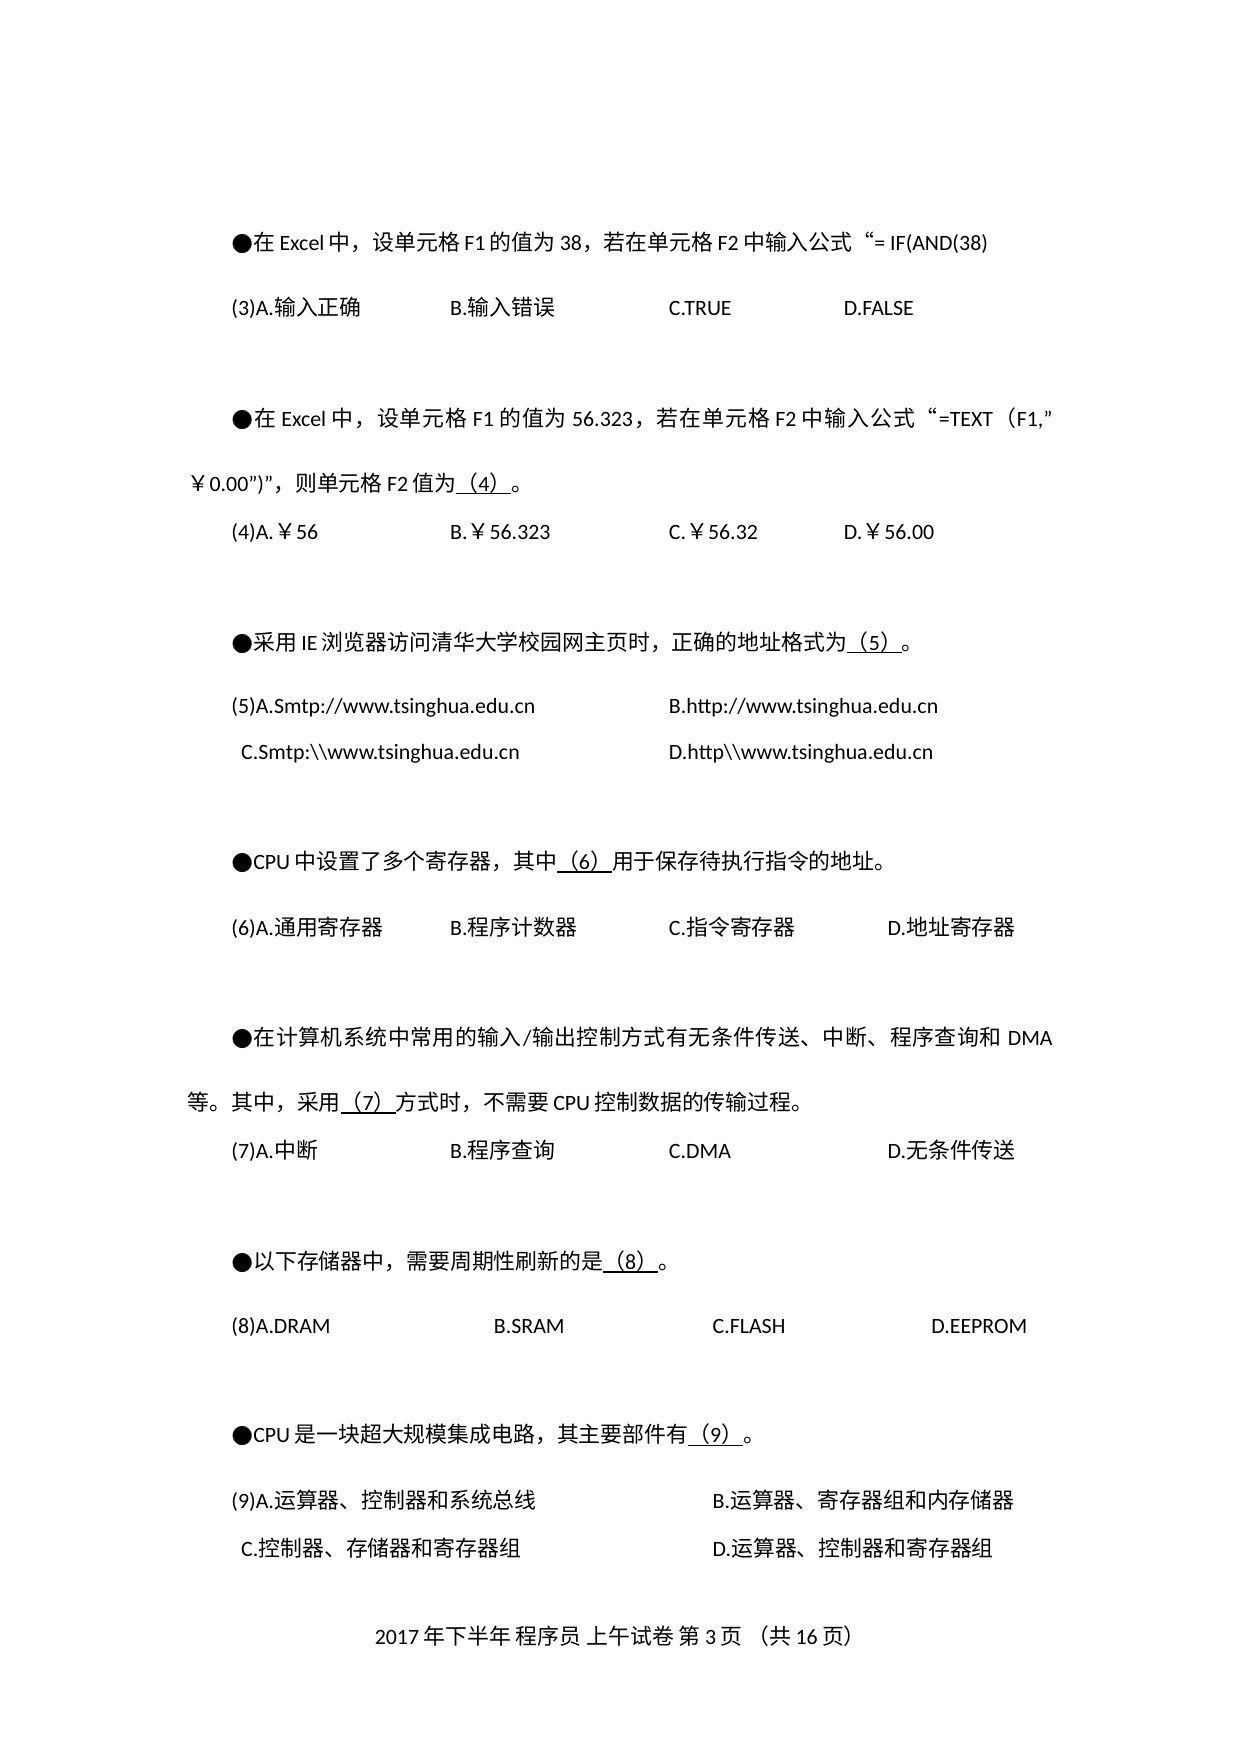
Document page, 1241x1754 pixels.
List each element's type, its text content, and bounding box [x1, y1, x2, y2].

text C.Smtp:\\www.tsinghua.edu.cn D.http\\www.tsinghua.edu.cn [187, 736, 1053, 768]
text ●在计算机系统中常用的输入/输出控制方式有无条件传送、中断、程序查询和DMA等。其中，采用（7）方式时，不需要CPU控制数据的传输过程。 [187, 1003, 1053, 1117]
text (5)A.Smtp://www.tsinghua.edu.cn B.http://www.tsinghua.edu.cn [187, 690, 1053, 722]
text (6)A.通用寄存器 B.程序计数器 C.指令寄存器 D.地址寄存器 [187, 909, 1053, 942]
text ●CPU是一块超大规模集成电路，其主要部件有（9）。 [187, 1401, 1053, 1466]
text (4)A.￥56 B.￥56.323 C.￥56.32 D.￥56.00 [187, 513, 1053, 546]
text (9)A.运算器、控制器和系统总线 B.运算器、寄存器组和内存储器 [187, 1483, 1053, 1515]
text ●采用IE浏览器访问清华大学校园网主页时，正确的地址格式为（5）。 [187, 608, 1053, 673]
text (3)A.输入正确 B.输入错误 C.TRUE D.FALSE [187, 290, 1053, 322]
text ●在Excel中，设单元格F1的值为56.323，若在单元格F2中输入公式“=TEXT（F1,” ￥0.00”)”，则单元格F2值为（4）。 [187, 384, 1053, 498]
text ●在Excel中，设单元格F1的值为38，若在单元格F2中输入公式“= IF(AND(38) [187, 208, 1053, 273]
text (7)A.中断 B.程序查询 C.DMA D.无条件传送 [187, 1133, 1053, 1165]
text (8)A.DRAM B.SRAM C.FLASH D.EEPROM [187, 1309, 1053, 1342]
text C.控制器、存储器和寄存器组 D.运算器、控制器和寄存器组 [187, 1531, 1053, 1563]
text ●CPU中设置了多个寄存器，其中（6）用于保存待执行指令的地址。 [187, 827, 1053, 892]
text ●以下存储器中，需要周期性刷新的是（8）。 [187, 1227, 1053, 1292]
